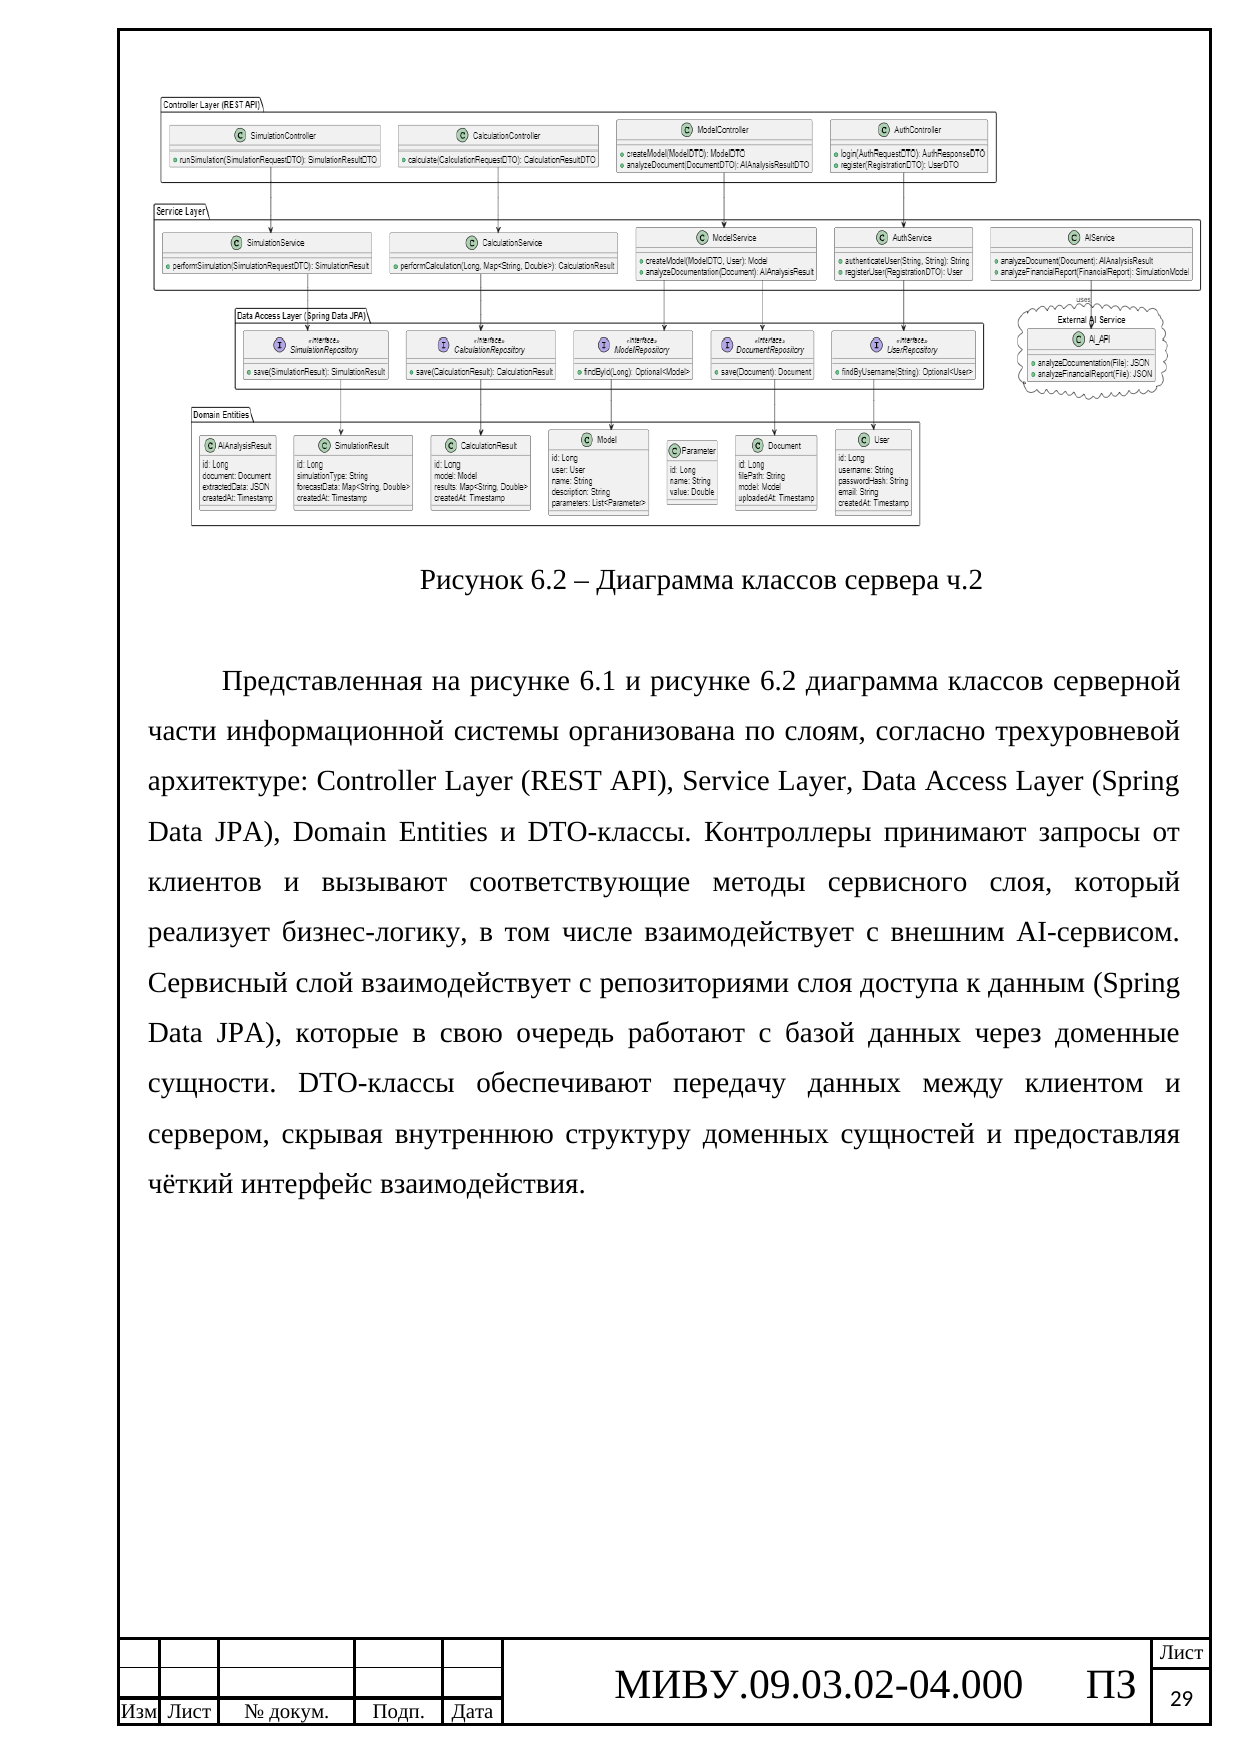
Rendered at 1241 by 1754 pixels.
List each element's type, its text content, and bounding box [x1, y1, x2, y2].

text Представленная на рисунке 6.1 и рисунке 6.2 диаграмма классов серверной части информационной системы организована по слоям, согласно трехуровневой архитектуре: Controller Layer (REST API), Service Layer, Data Access Layer (Spring Data JPA), Domain Entities и DTO-классы. Контроллеры принимают запросы от клиентов и вызывают соответствующие методы сервисного слоя, который реализует бизнес-логику, в том числе взаимодействует с внешним AI-сервисом. Сервисный слой взаимодействует с репозиториями слоя доступа к данным (Spring Data JPA), которые в свою очередь работают с базой данных через доменные сущности. DTO-классы обеспечивают передачу данных между клиентом и сервером, скрывая внутреннюю структуру доменных сущностей и предоставляя чёткий интерфейс взаимодействия. [148, 663, 1181, 1199]
picture [147, 88, 1202, 529]
text Рисунок 6.2 – Диаграмма классов сервера ч.2 [148, 562, 1181, 596]
